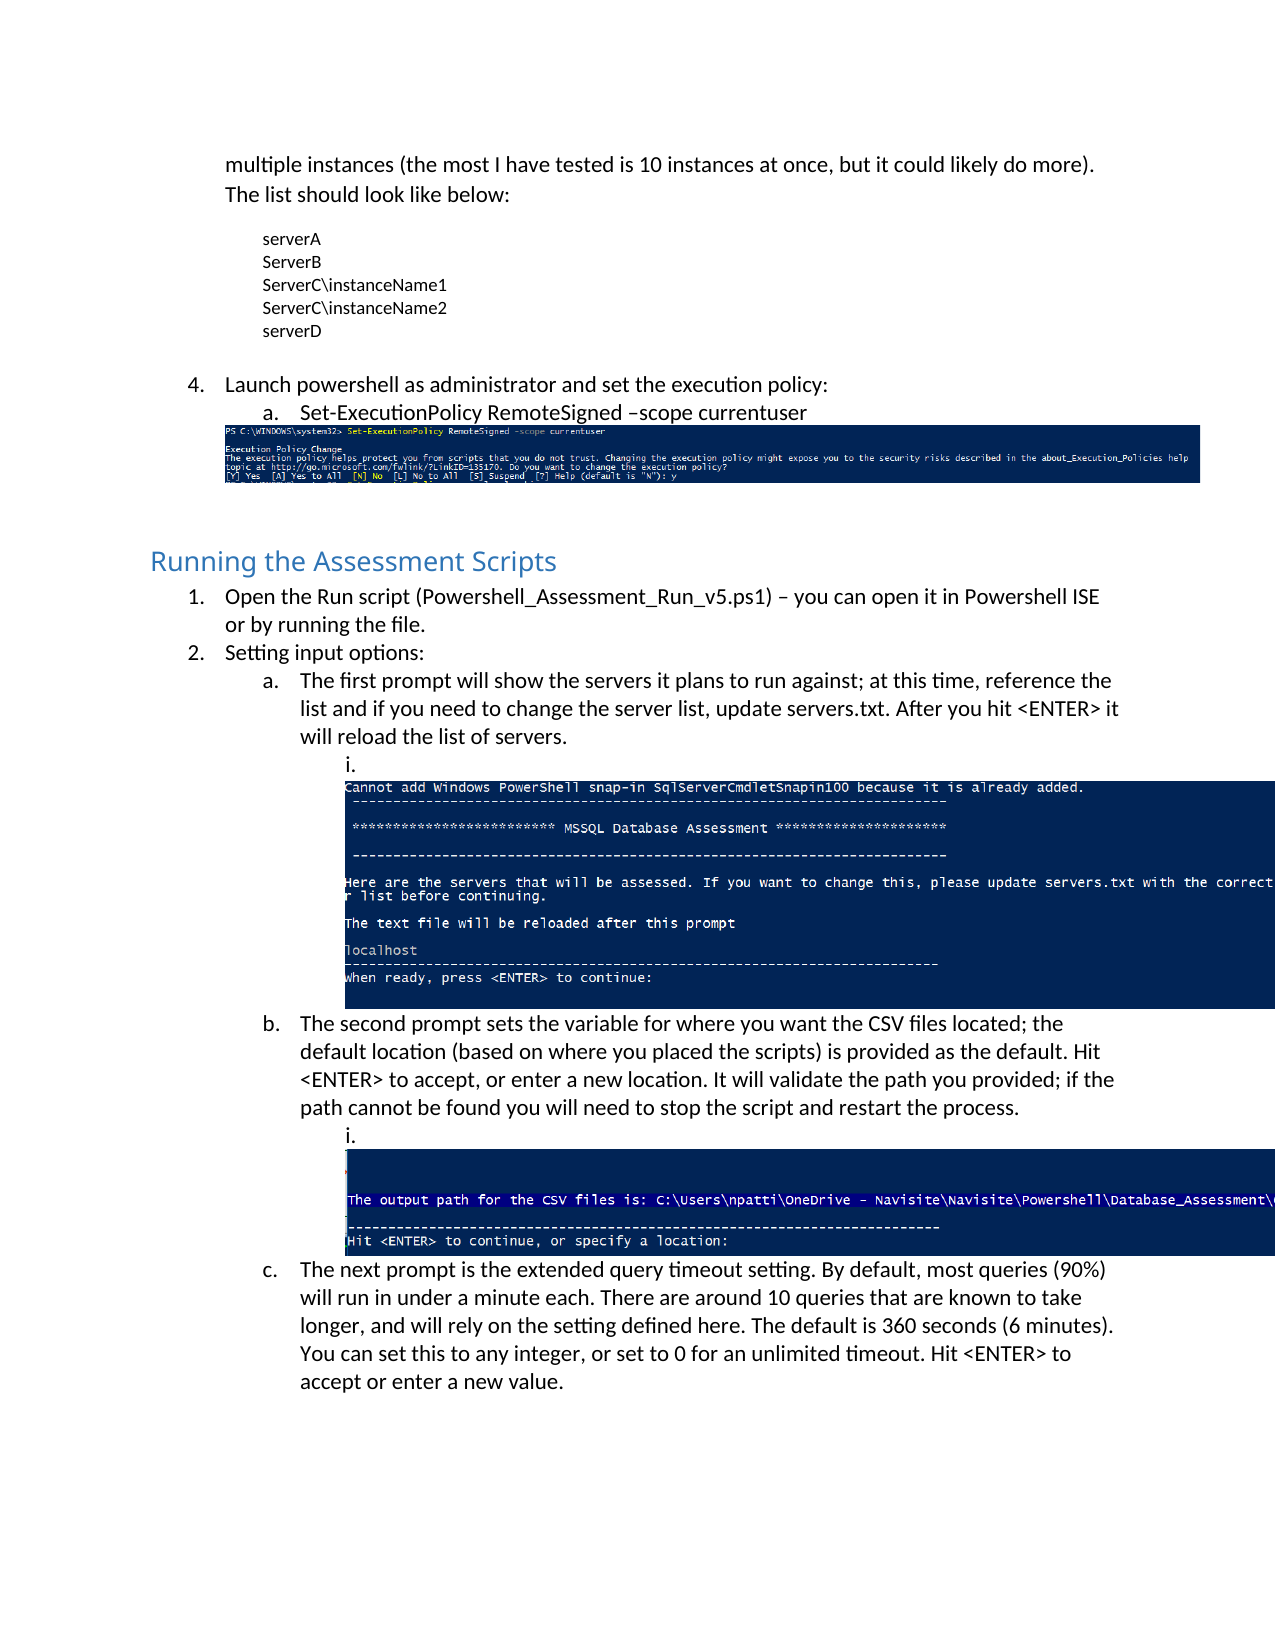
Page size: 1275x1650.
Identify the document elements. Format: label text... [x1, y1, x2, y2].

text serverD [262, 319, 1125, 342]
picture [225, 425, 1200, 483]
picture [345, 1149, 1275, 1256]
text ServerC\instanceName2 [262, 296, 1125, 319]
text ServerC\instanceName1 [262, 273, 1125, 296]
list Open the Run script (Powershell_Assessment_Run_v5.ps1) – you can open it in Powershell ISE or by running the file. [187, 582, 1125, 638]
list The first prompt will show the servers it plans to run against; at this time, reference the list and if you need to change the server list, update servers.txt. After you hit <ENTER> it will reload the list of servers. [262, 666, 1125, 750]
list Set-ExecutionPolicy RemoteSigned –scope currentuser [262, 398, 1125, 425]
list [187, 150, 1125, 208]
picture [345, 778, 1275, 1009]
list The next prompt is the extended query timeout setting. By default, most queries (90%) will run in under a minute each. There are around 10 queries that are known to take longer, and will rely on the setting defined here. The default is 360 seconds (6 minutes). You can set this to any integer, or set to 0 for an unlimited timeout. Hit <ENTER> to accept or enter a new value. [262, 1255, 1125, 1395]
list Setting input options: [187, 638, 1125, 666]
text ServerB [262, 250, 1125, 273]
list The second prompt sets the variable for where you want the CSV files located; the default location (based on where you placed the scripts) is provided as the default. Hit <ENTER> to accept, or enter a new location. It will validate the path you provided; if the path cannot be found you will need to stop the script and restart the process. [262, 1009, 1125, 1121]
text serverA [262, 227, 1125, 250]
subtitle Running the Assessment Scripts [150, 542, 1125, 579]
list Launch powershell as administrator and set the execution policy: [187, 370, 1125, 398]
